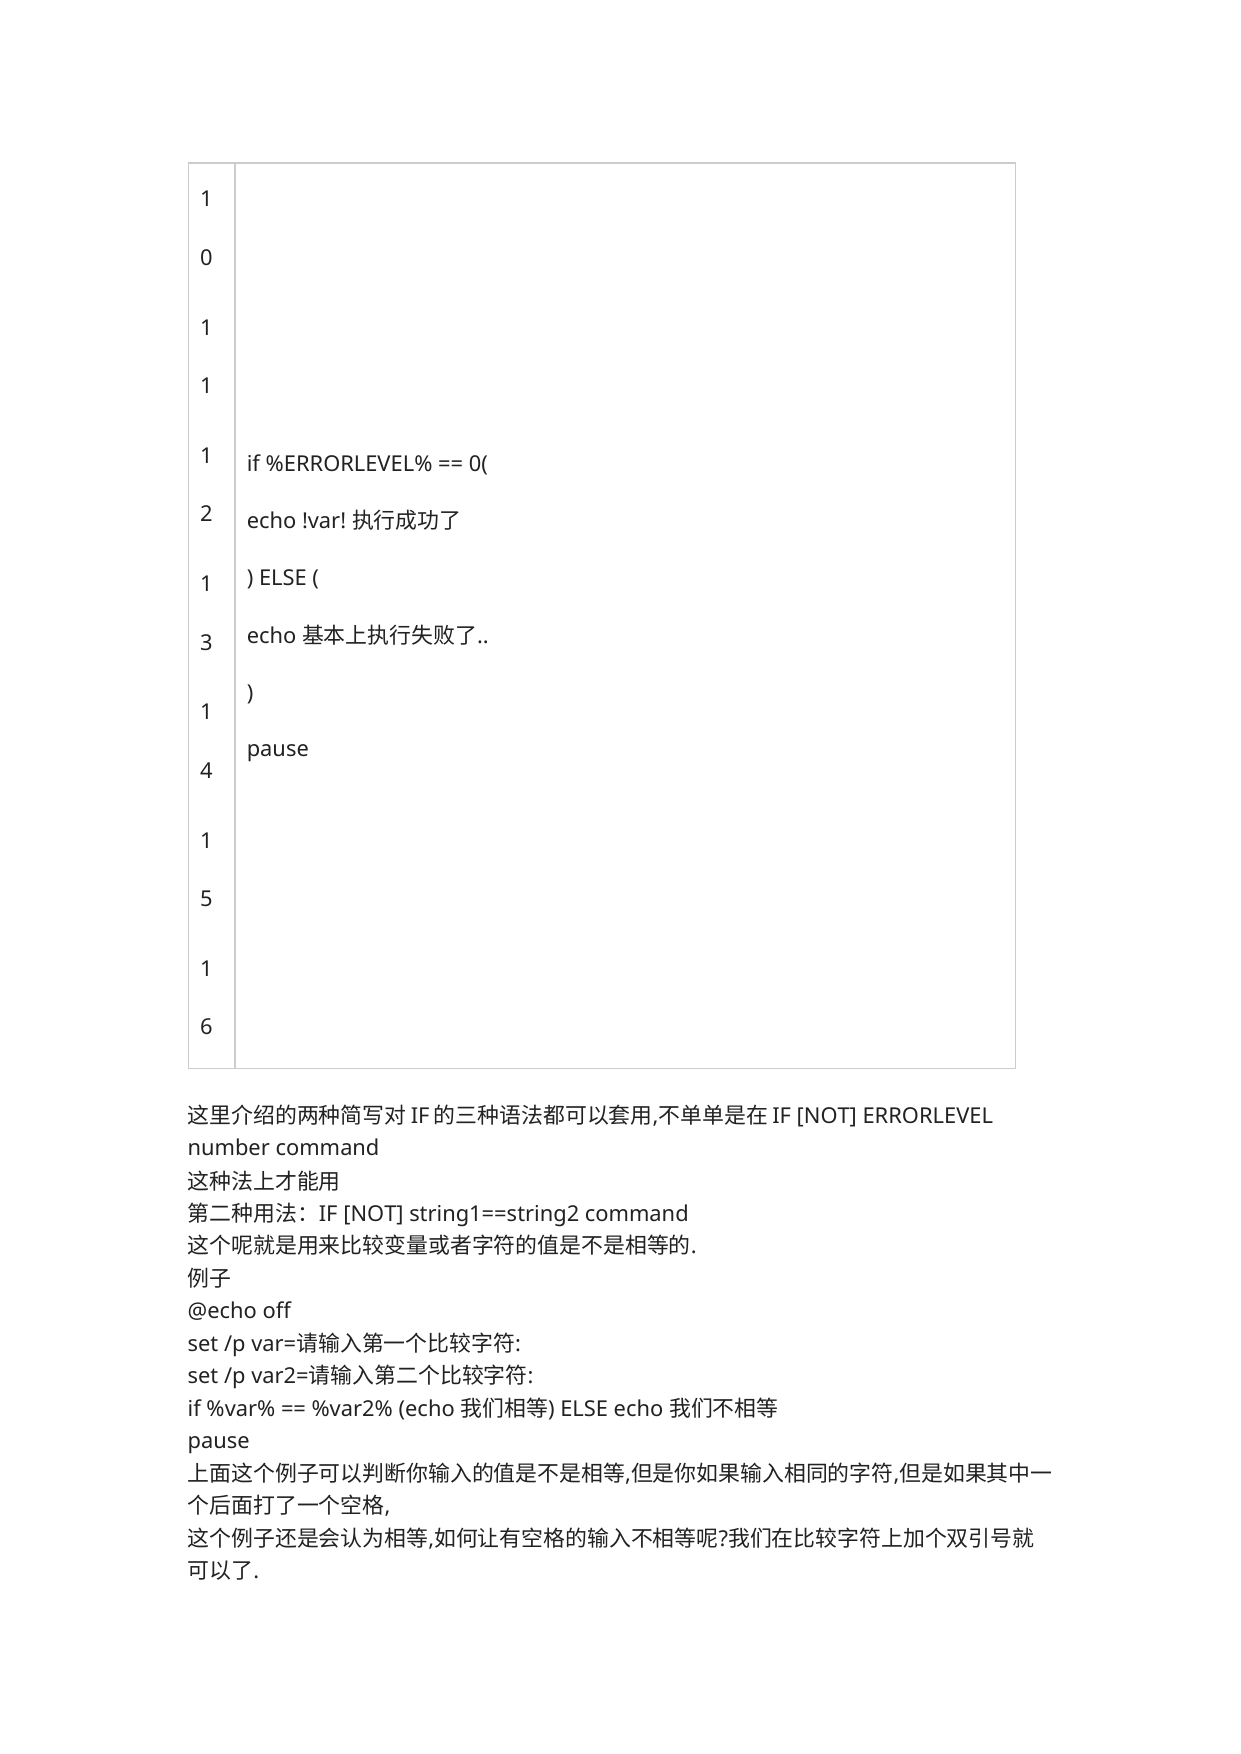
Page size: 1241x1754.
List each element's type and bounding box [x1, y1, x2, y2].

table_header [189, 164, 234, 1067]
table_header [236, 164, 1015, 1067]
text [187, 1098, 1053, 1586]
